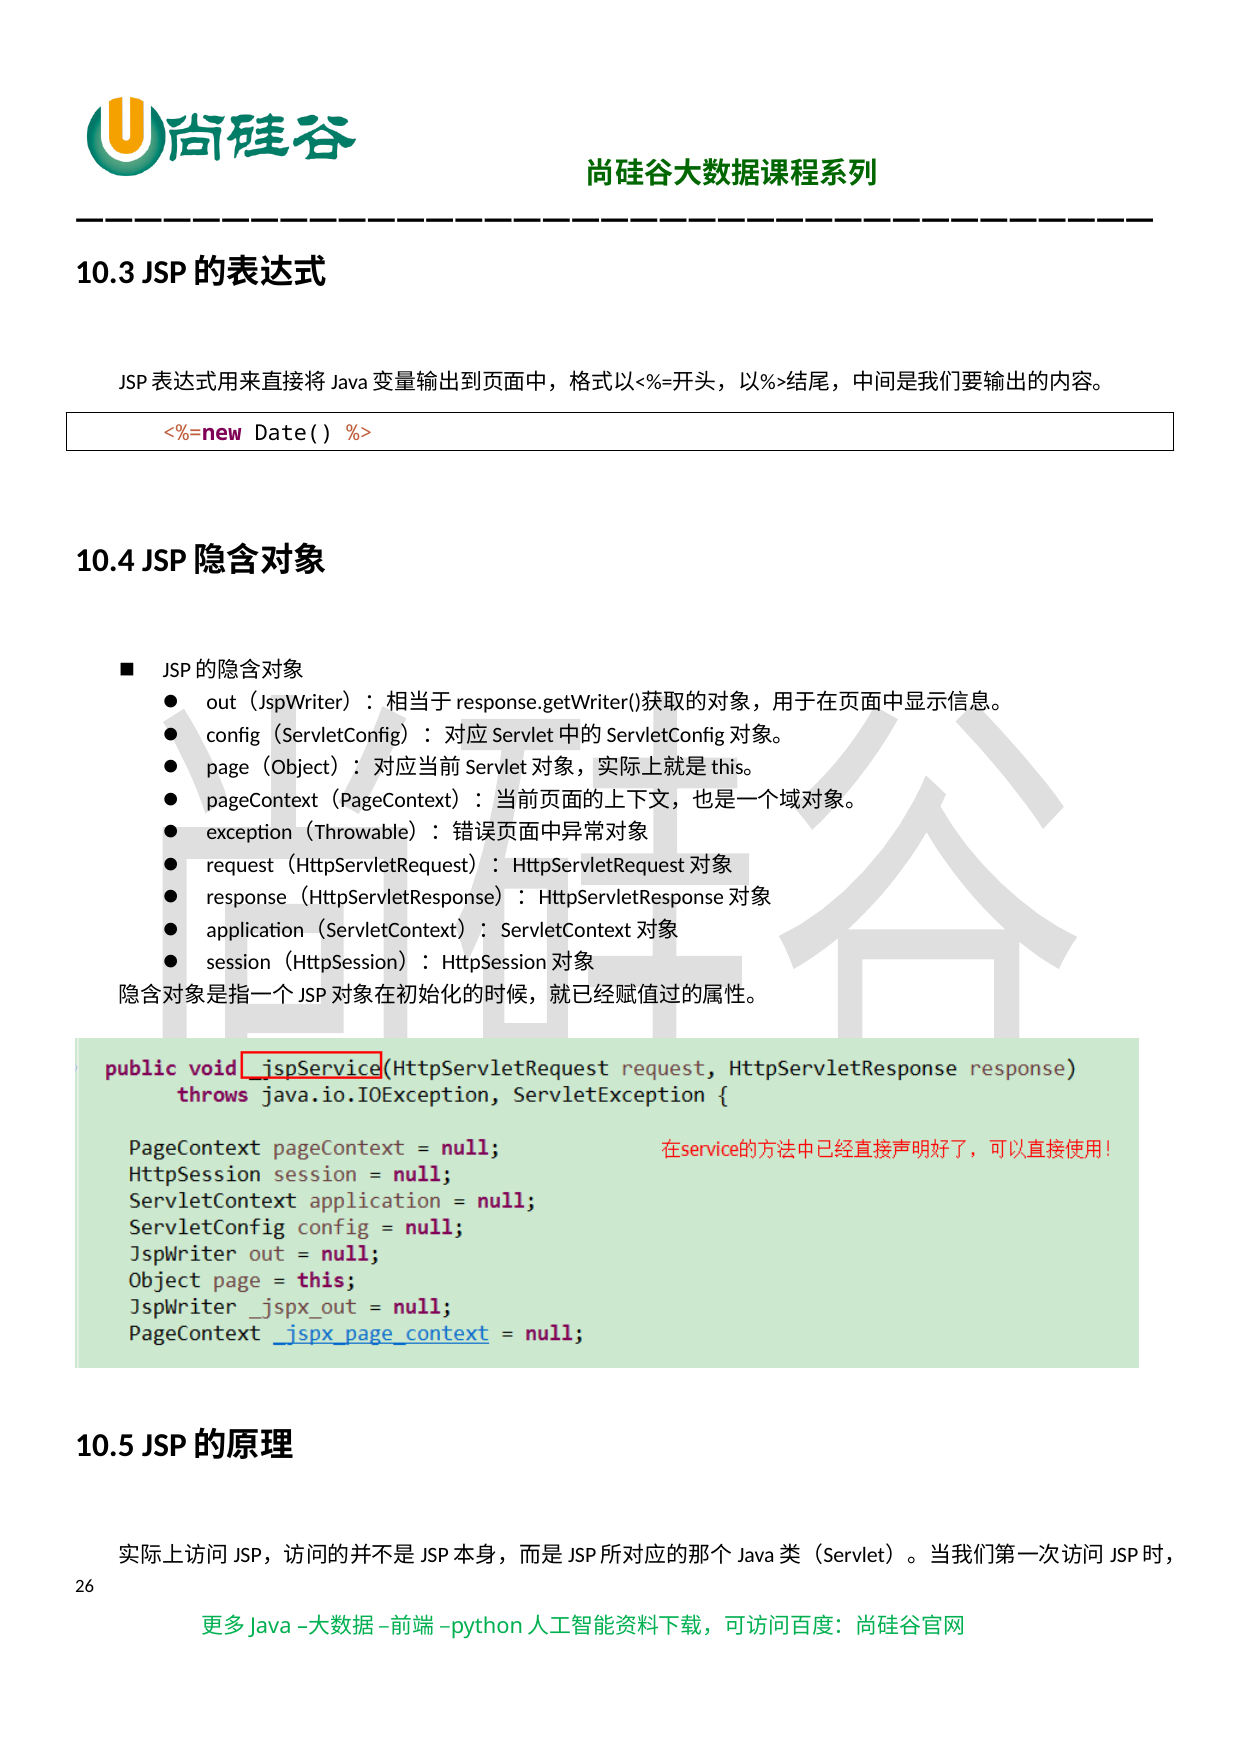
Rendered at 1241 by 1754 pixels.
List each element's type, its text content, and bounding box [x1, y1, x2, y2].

picture [75, 1038, 1139, 1368]
text 隐含对象是指一个JSP对象在初始化的时候，就已经赋值过的属性。 [75, 976, 1165, 1009]
list JSP的隐含对象 [119, 651, 1165, 684]
list request（HttpServletRequest）：HttpServletRequest对象 [162, 846, 1165, 879]
list application（ServletContext）：ServletContext对象 [162, 911, 1165, 944]
subtitle 10.3 JSP的表达式 [75, 237, 1165, 302]
subtitle 10.4 JSP隐含对象 [75, 524, 1165, 589]
list out（JspWriter）：相当于response.getWriter()获取的对象，用于在页面中显示信息。 [162, 684, 1165, 716]
text JSP表达式用来直接将Java变量输出到页面中，格式以<%=开头，以%>结尾，中间是我们要输出的内容。 [75, 364, 1165, 396]
picture [75, 88, 363, 184]
text <%=new Date() %> [67, 413, 1173, 450]
list session（HttpSession）：HttpSession对象 [162, 944, 1165, 976]
list config（ServletConfig）：对应Servlet中的ServletConfig对象。 [162, 716, 1165, 749]
list pageContext（PageContext）：当前页面的上下文，也是一个域对象。 [162, 781, 1165, 814]
list page（Object）：对应当前Servlet对象，实际上就是this。 [162, 749, 1165, 781]
subtitle 10.5 JSP的原理 [75, 1409, 1165, 1474]
list exception（Throwable）：错误页面中异常对象 [162, 814, 1165, 846]
text 实际上访问JSP，访问的并不是JSP本身，而是JSP所对应的那个Java类（Servlet）。当我们第一次访问JSP时，服务器会先将JSP翻译为一个.java，然后将java文本编译为class文件，实际上就是这个类来处理的请求在以后多次访问时，直接调用该类对象处理请求。 [75, 1536, 1165, 1569]
list response（HttpServletResponse）：HttpServletResponse对象 [162, 879, 1165, 911]
